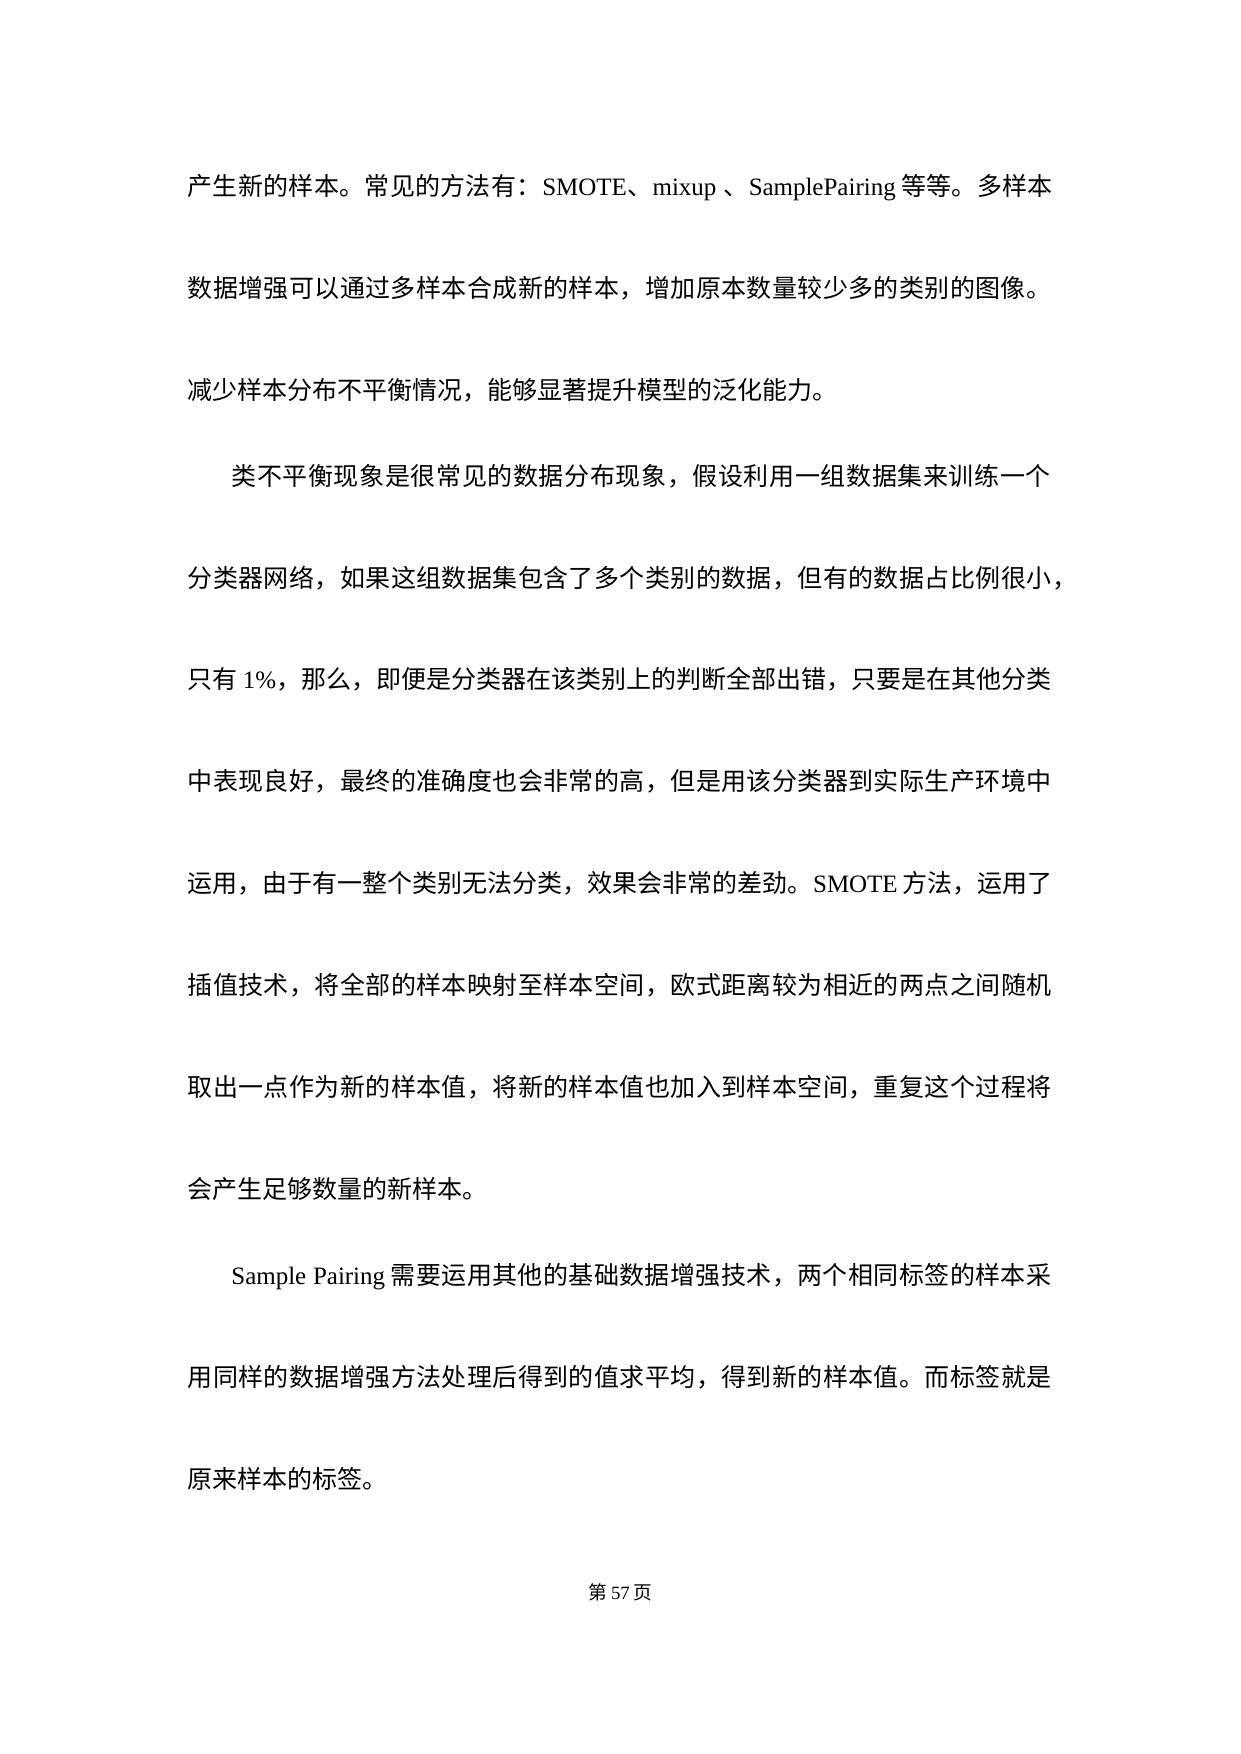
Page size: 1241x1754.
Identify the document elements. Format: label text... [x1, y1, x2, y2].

text 类不平衡现象是很常见的数据分布现象，假设利用一组数据集来训练一个分类器网络，如果这组数据集包含了多个类别的数据，但有的数据占比例很小，只有1%，那么，即便是分类器在该类别上的判断全部出错，只要是在其他分类中表现良好，最终的准确度也会非常的高，但是用该分类器到实际生产环境中运用，由于有一整个类别无法分类，效果会非常的差劲。SMOTE方法，运用了插值技术，将全部的样本映射至样本空间，欧式距离较为相近的两点之间随机取出一点作为新的样本值，将新的样本值也加入到样本空间，重复这个过程将会产生足够数量的新样本。 [187, 440, 1053, 1221]
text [187, 151, 1053, 422]
text Sample Pairing需要运用其他的基础数据增强技术，两个相同标签的样本采用同样的数据增强方法处理后得到的值求平均，得到新的样本值。而标签就是原来样本的标签。 [187, 1239, 1053, 1511]
